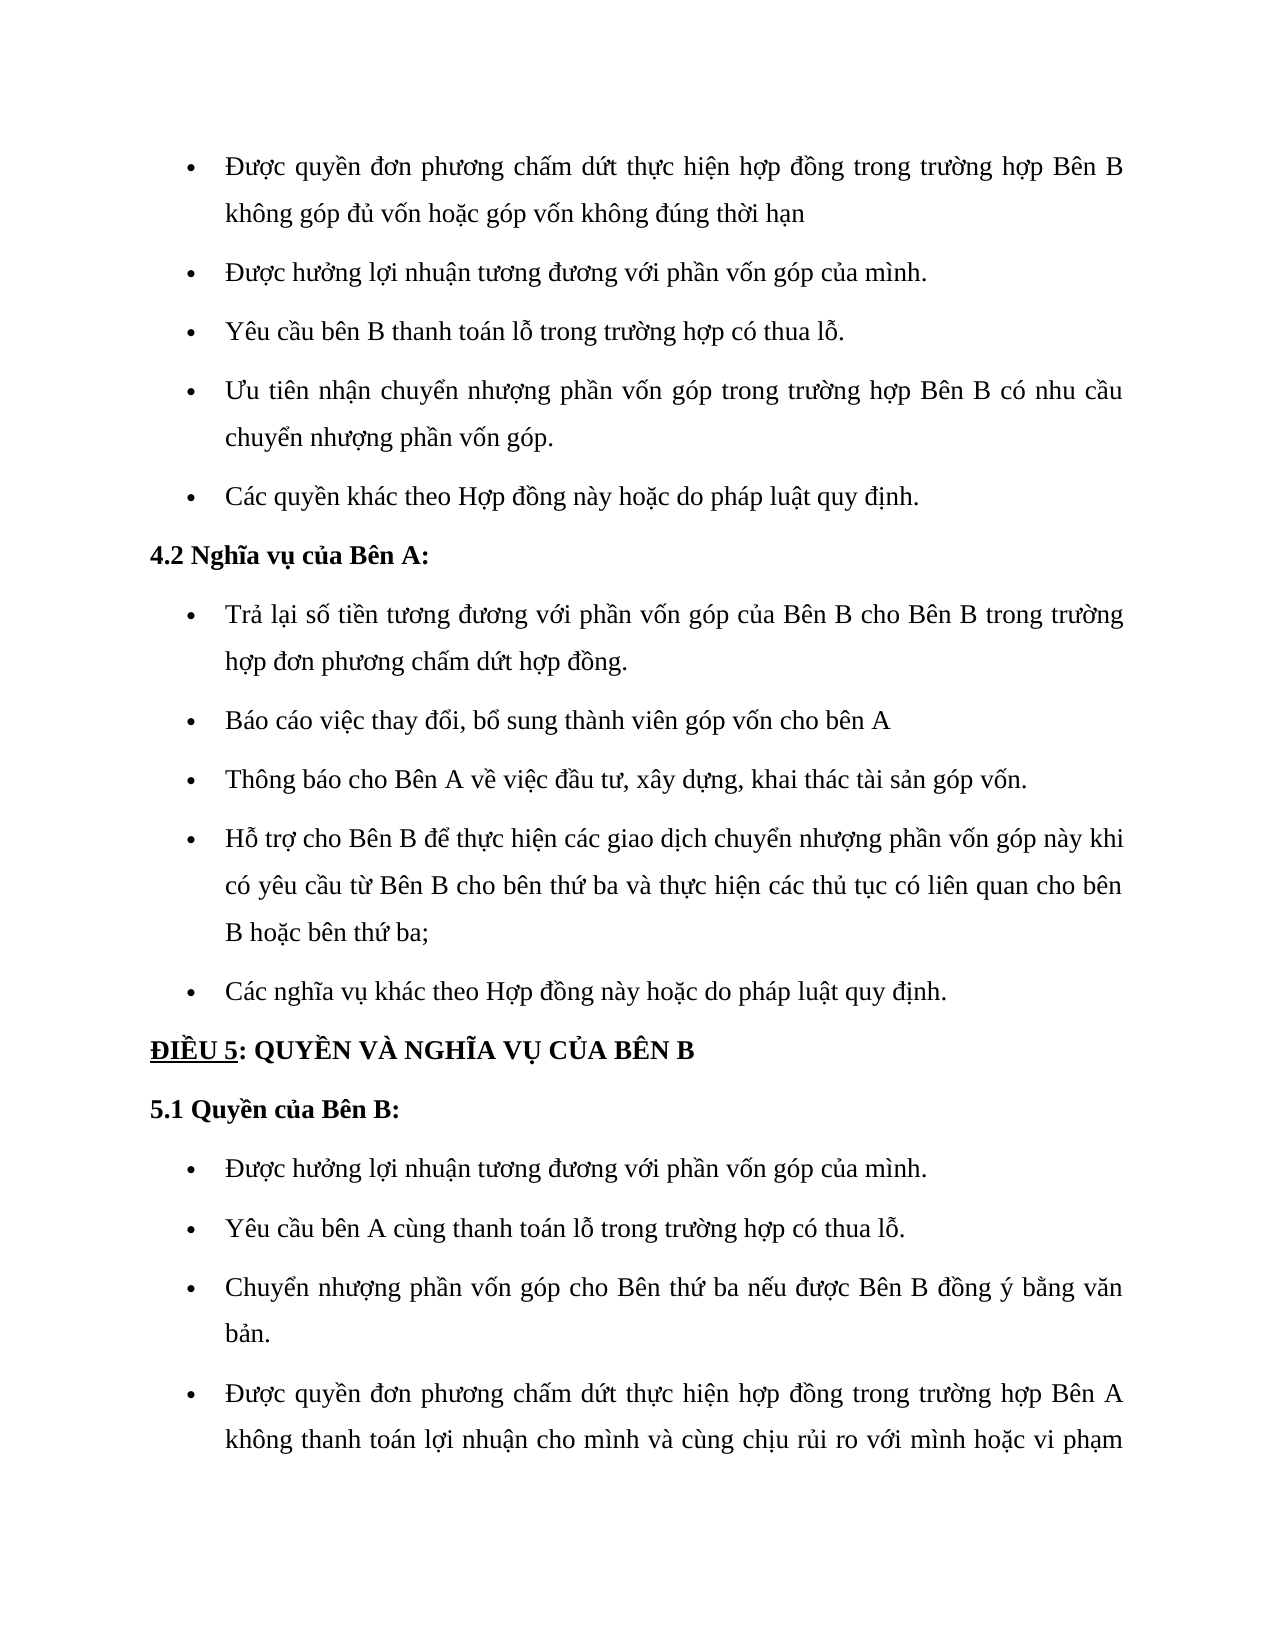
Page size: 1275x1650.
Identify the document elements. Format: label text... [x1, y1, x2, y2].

list Yêu cầu bên A cùng thanh toán lỗ trong trường hợp có thua lỗ. [187, 1212, 1125, 1243]
text 5.1 Quyền của Bên B: [150, 1093, 1125, 1124]
list Yêu cầu bên B thanh toán lỗ trong trường hợp có thua lỗ. [187, 315, 1125, 346]
list Các quyền khác theo Hợp đồng này hoặc do pháp luật quy định. [187, 480, 1125, 511]
list Được hưởng lợi nhuận tương đương với phần vốn góp của mình. [187, 256, 1125, 287]
list Báo cáo việc thay đổi, bổ sung thành viên góp vốn cho bên A [187, 704, 1125, 735]
list Được quyền đơn phương chấm dứt thực hiện hợp đồng trong trường hợp Bên B không góp đủ vốn hoặc góp vốn không đúng thời hạn [187, 150, 1125, 228]
list Trả lại số tiền tương đương với phần vốn góp của Bên B cho Bên B trong trường hợp đơn phương chấm dứt hợp đồng. [187, 598, 1125, 676]
list Các nghĩa vụ khác theo Hợp đồng này hoặc do pháp luật quy định. [187, 975, 1125, 1006]
text ĐIỀU 5: QUYỀN VÀ NGHĨA VỤ CỦA BÊN B [150, 1034, 1125, 1065]
list Thông báo cho Bên A về việc đầu tư, xây dựng, khai thác tài sản góp vốn. [187, 763, 1125, 794]
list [187, 1377, 1125, 1454]
list Ưu tiên nhận chuyển nhượng phần vốn góp trong trường hợp Bên B có nhu cầu chuyển nhượng phần vốn góp. [187, 374, 1125, 452]
text 4.2 Nghĩa vụ của Bên A: [150, 539, 1125, 570]
list Hỗ trợ cho Bên B để thực hiện các giao dịch chuyển nhượng phần vốn góp này khi có yêu cầu từ Bên B cho bên thứ ba và thực hiện các thủ tục có liên quan cho bên B hoặc bên thứ ba; [187, 822, 1125, 947]
list Chuyển nhượng phần vốn góp cho Bên thứ ba nếu được Bên B đồng ý bằng văn bản. [187, 1271, 1125, 1349]
list Được hưởng lợi nhuận tương đương với phần vốn góp của mình. [187, 1152, 1125, 1184]
